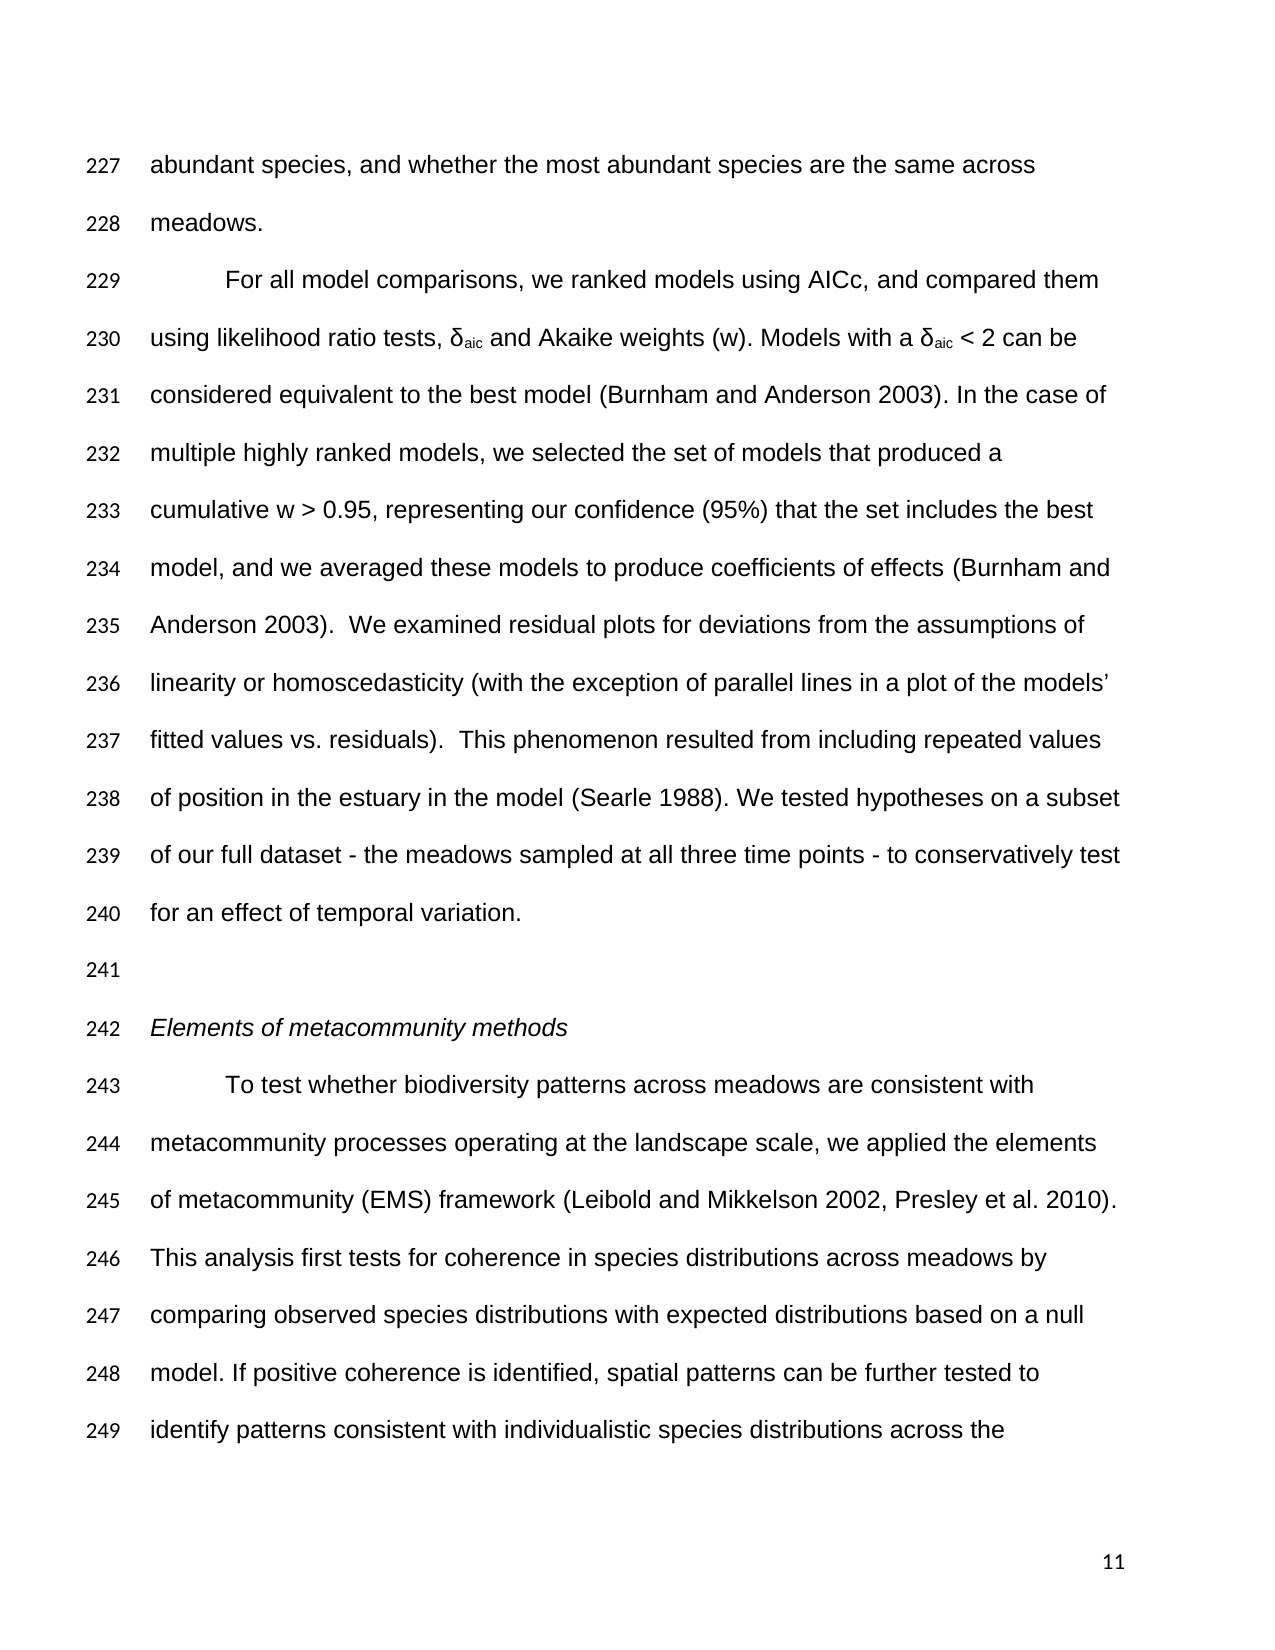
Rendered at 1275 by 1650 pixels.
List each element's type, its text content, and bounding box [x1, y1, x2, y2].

text Elements of metacommunity methods [150, 1012, 1125, 1041]
text For all model comparisons, we ranked models using AICc, and compared them using likelihood ratio tests, δaic and Akaike weights (w). Models with a δaic < 2 can be considered equivalent to the best model (Burnham and Anderson 2003). In the case of multiple highly ranked models, we selected the set of models that produced a cumulative w > 0.95, representing our confidence (95%) that the set includes the best model, and we averaged these models to produce coefficients of effects (Burnham and Anderson 2003). We examined residual plots for deviations from the assumptions of linearity or homoscedasticity (with the exception of parallel lines in a plot of the models’ fitted values vs. residuals). This phenomenon resulted from including repeated values of position in the estuary in the model (Searle 1988). We tested hypotheses on a subset of our full dataset - the meadows sampled at all three time points - to conservatively test for an effect of temporal variation. [150, 265, 1125, 926]
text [150, 150, 1125, 236]
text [150, 1070, 1125, 1444]
